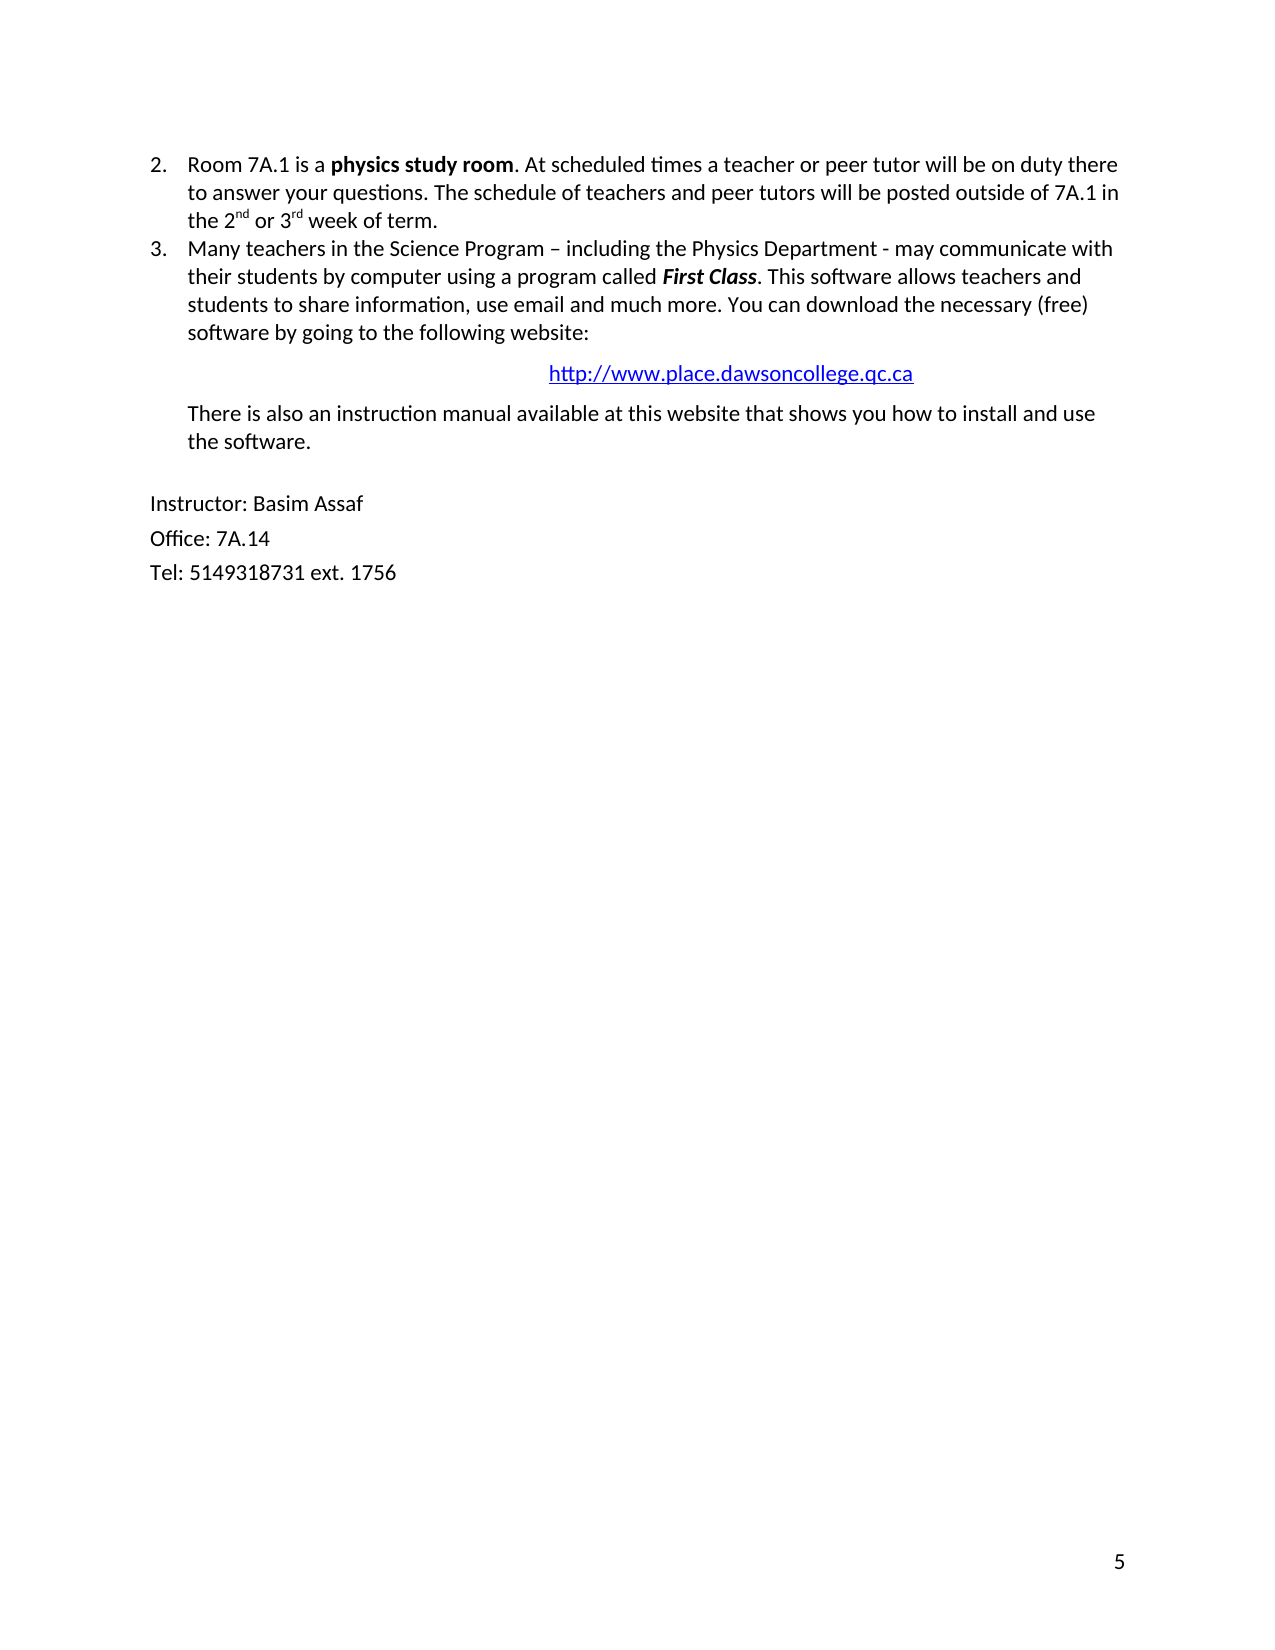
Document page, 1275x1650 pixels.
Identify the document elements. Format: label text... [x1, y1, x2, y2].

text Instructor: Basim Assaf [150, 489, 1125, 517]
text Office: 7A.14 [150, 524, 1125, 552]
text There is also an instruction manual available at this website that shows you how to install and use the software. [150, 399, 1125, 455]
text 2. Room 7A.1 is a physics study room. At scheduled times a teacher or peer tutor will be on duty there to answer your questions. The schedule of teachers and peer tutors will be posted outside of 7A.1 in the 2nd or 3rd week of term. [150, 150, 1125, 234]
text Tel: 5149318731 ext. 1756 [150, 558, 1125, 586]
text http://www.place.dawsoncollege.qc.ca [337, 359, 1125, 387]
text 3. Many teachers in the Science Program – including the Physics Department - may communicate with their students by computer using a program called First Class. This software allows teachers and students to share information, use email and much more. You can download the necessary (free) software by going to the following website: [150, 234, 1125, 346]
